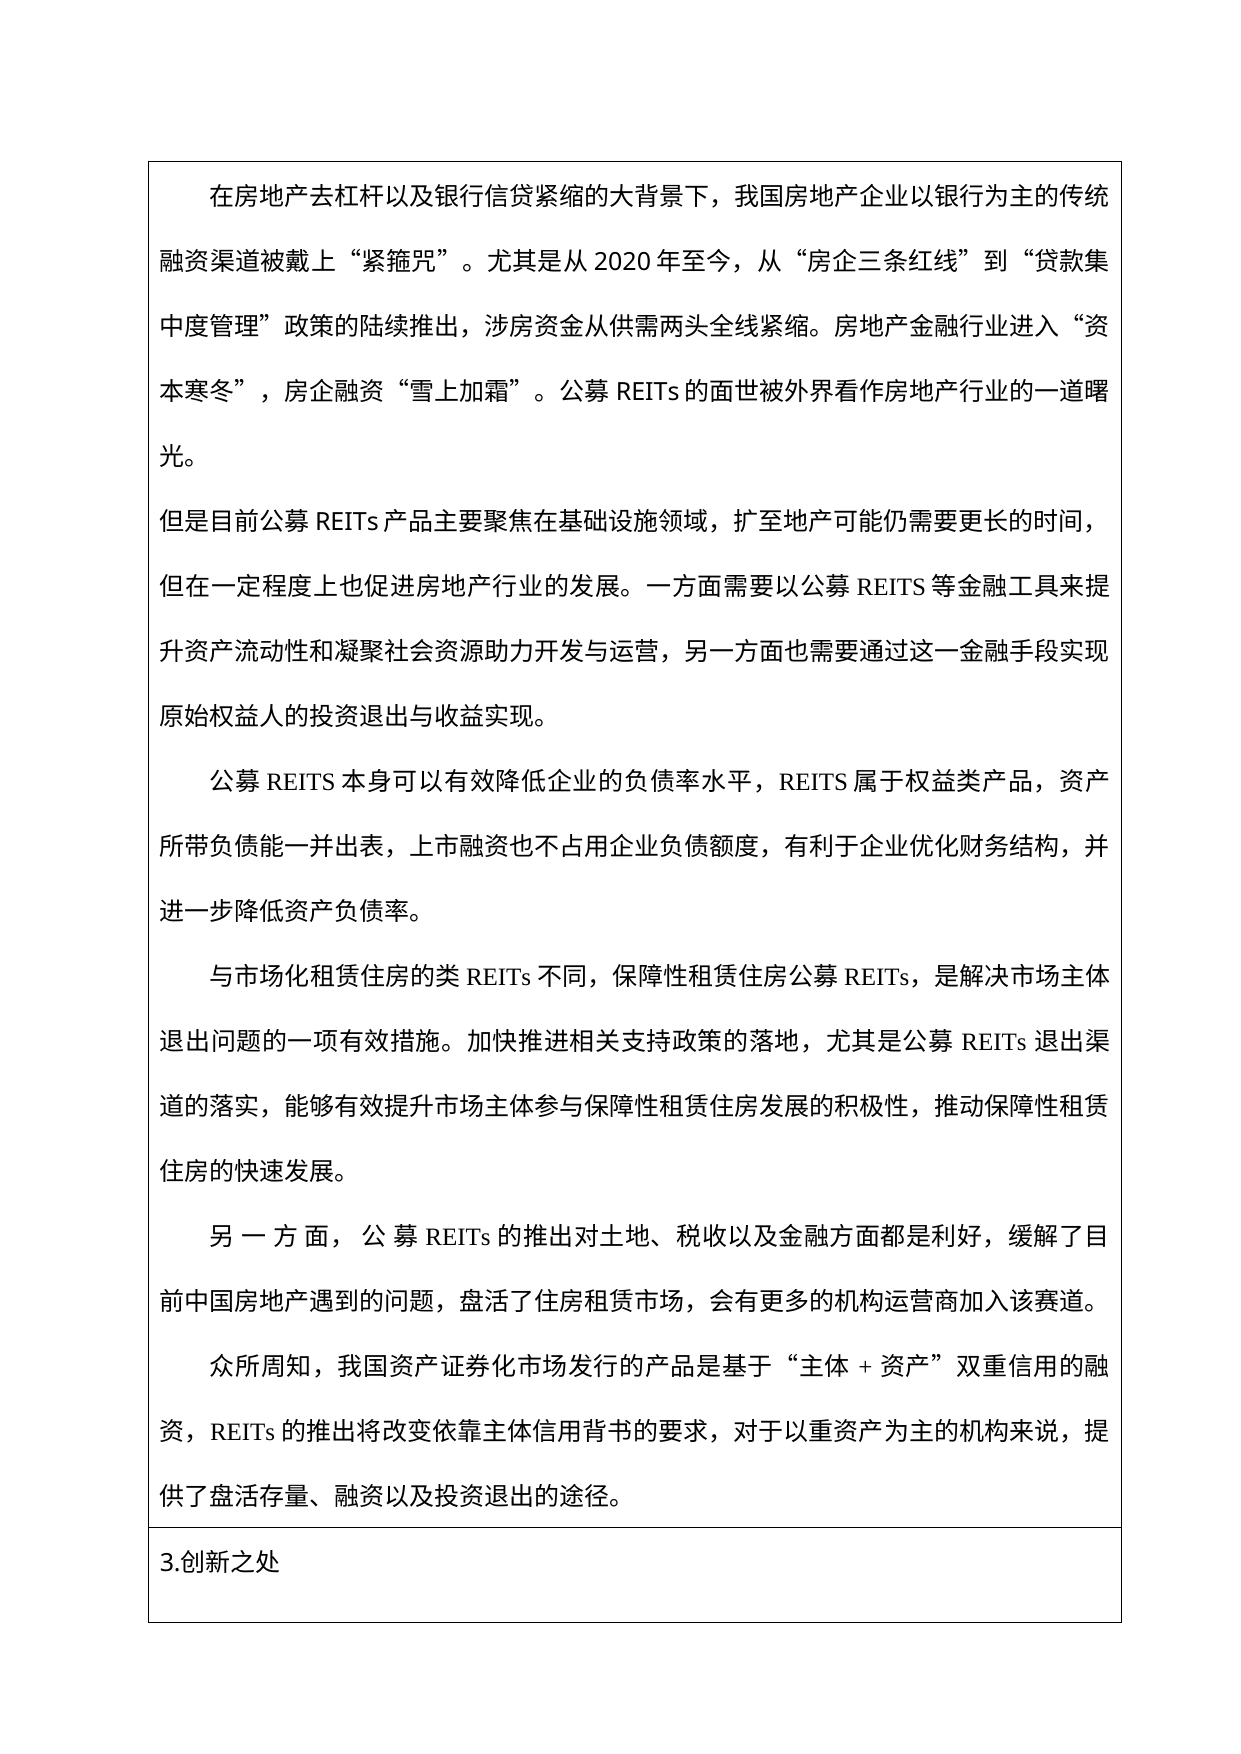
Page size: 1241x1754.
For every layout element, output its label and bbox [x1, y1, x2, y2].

table_cell [149, 162, 1121, 1527]
table_cell [149, 1528, 1121, 1622]
